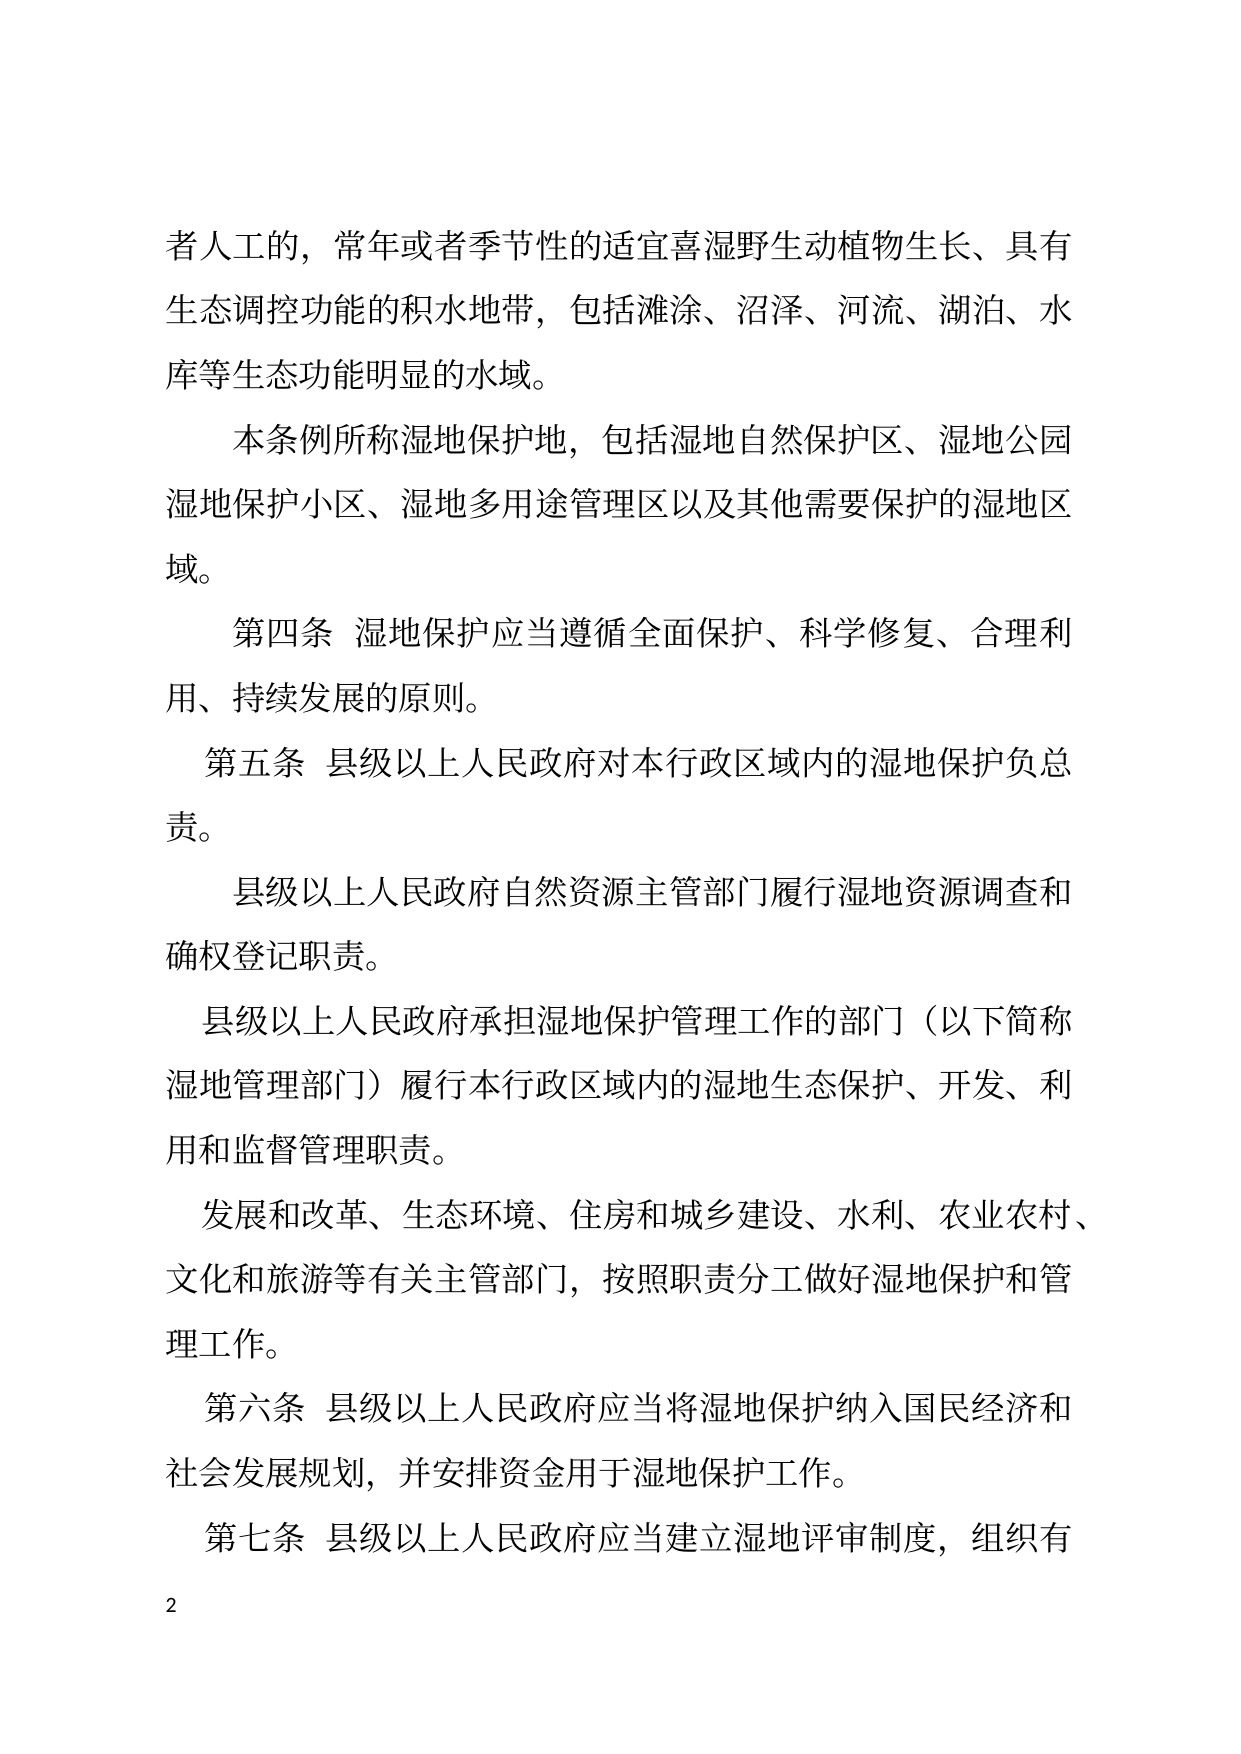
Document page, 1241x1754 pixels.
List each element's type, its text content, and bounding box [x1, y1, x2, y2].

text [165, 1498, 1075, 1563]
text 第四条 湿地保护应当遵循全面保护、科学修复、合理利用、持续发展的原则。 [165, 594, 1075, 723]
text 本条例所称湿地保护地，包括湿地自然保护区、湿地公园、湿地保护小区、湿地多用途管理区以及其他需要保护的湿地区域。 [165, 400, 1075, 594]
text 县级以上人民政府自然资源主管部门履行湿地资源调查和确权登记职责。 [165, 852, 1075, 982]
text 第五条 县级以上人民政府对本行政区域内的湿地保护负总责。 [165, 723, 1075, 852]
text 第六条 县级以上人民政府应当将湿地保护纳入国民经济和社会发展规划，并安排资金用于湿地保护工作。 [165, 1369, 1075, 1498]
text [165, 207, 1075, 400]
text 发展和改革、生态环境、住房和城乡建设、水利、农业农村、文化和旅游等有关主管部门，按照职责分工做好湿地保护和管理工作。 [165, 1175, 1075, 1369]
text 县级以上人民政府承担湿地保护管理工作的部门（以下简称湿地管理部门）履行本行政区域内的湿地生态保护、开发、利用和监督管理职责。 [165, 982, 1075, 1175]
